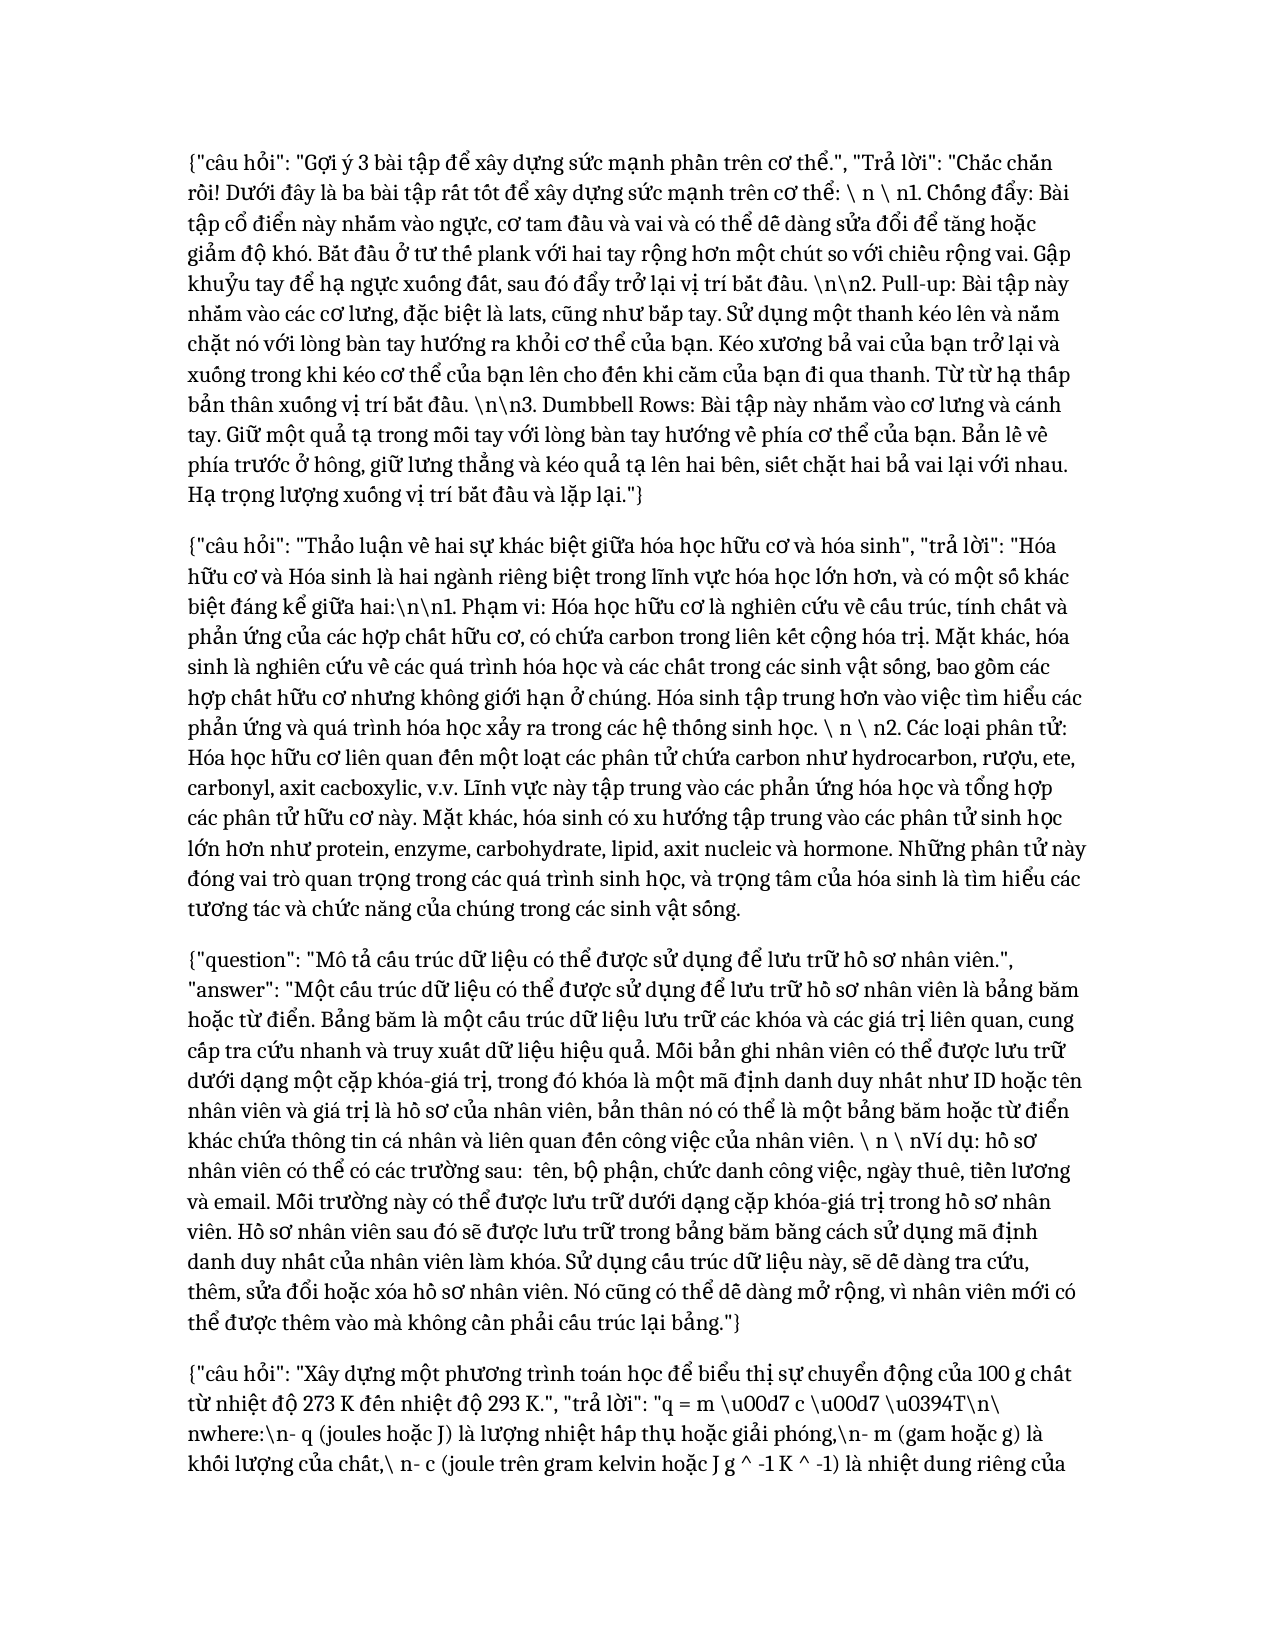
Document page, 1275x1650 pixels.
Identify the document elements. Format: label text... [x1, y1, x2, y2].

text {"question": "Mô tả cấu trúc dữ liệu có thể được sử dụng để lưu trữ hồ sơ nhân viên.", "answer": "Một cấu trúc dữ liệu có thể được sử dụng để lưu trữ hồ sơ nhân viên là bảng băm hoặc từ điển. Bảng băm là một cấu trúc dữ liệu lưu trữ các khóa và các giá trị liên quan, cung cấp tra cứu nhanh và truy xuất dữ liệu hiệu quả. Mỗi bản ghi nhân viên có thể được lưu trữ dưới dạng một cặp khóa-giá trị, trong đó khóa là một mã định danh duy nhất như ID hoặc tên nhân viên và giá trị là hồ sơ của nhân viên, bản thân nó có thể là một bảng băm hoặc từ điển khác chứa thông tin cá nhân và liên quan đến công việc của nhân viên. \ n \ nVí dụ: hồ sơ nhân viên có thể có các trường sau: tên, bộ phận, chức danh công việc, ngày thuê, tiền lương và email. Mỗi trường này có thể được lưu trữ dưới dạng cặp khóa-giá trị trong hồ sơ nhân viên. Hồ sơ nhân viên sau đó sẽ được lưu trữ trong bảng băm bằng cách sử dụng mã định danh duy nhất của nhân viên làm khóa. Sử dụng cấu trúc dữ liệu này, sẽ dễ dàng tra cứu, thêm, sửa đổi hoặc xóa hồ sơ nhân viên. Nó cũng có thể dễ dàng mở rộng, vì nhân viên mới có thể được thêm vào mà không cần phải cấu trúc lại bảng."} [187, 947, 1087, 1336]
text {"câu hỏi": "Gợi ý 3 bài tập để xây dựng sức mạnh phần trên cơ thể.", "Trả lời": "Chắc chắn rồi! Dưới đây là ba bài tập rất tốt để xây dựng sức mạnh trên cơ thể: \ n \ n1. Chống đẩy: Bài tập cổ điển này nhắm vào ngực, cơ tam đầu và vai và có thể dễ dàng sửa đổi để tăng hoặc giảm độ khó. Bắt đầu ở tư thế plank với hai tay rộng hơn một chút so với chiều rộng vai. Gập khuỷu tay để hạ ngực xuống đất, sau đó đẩy trở lại vị trí bắt đầu. \n\n2. Pull-up: Bài tập này nhắm vào các cơ lưng, đặc biệt là lats, cũng như bắp tay. Sử dụng một thanh kéo lên và nắm chặt nó với lòng bàn tay hướng ra khỏi cơ thể của bạn. Kéo xương bả vai của bạn trở lại và xuống trong khi kéo cơ thể của bạn lên cho đến khi cằm của bạn đi qua thanh. Từ từ hạ thấp bản thân xuống vị trí bắt đầu. \n\n3. Dumbbell Rows: Bài tập này nhắm vào cơ lưng và cánh tay. Giữ một quả tạ trong mỗi tay với lòng bàn tay hướng về phía cơ thể của bạn. Bản lề về phía trước ở hông, giữ lưng thẳng và kéo quả tạ lên hai bên, siết chặt hai bả vai lại với nhau. Hạ trọng lượng xuống vị trí bắt đầu và lặp lại."} [187, 150, 1087, 509]
text {"câu hỏi": "Thảo luận về hai sự khác biệt giữa hóa học hữu cơ và hóa sinh", "trả lời": "Hóa hữu cơ và Hóa sinh là hai ngành riêng biệt trong lĩnh vực hóa học lớn hơn, và có một số khác biệt đáng kể giữa hai:\n\n1. Phạm vi: Hóa học hữu cơ là nghiên cứu về cấu trúc, tính chất và phản ứng của các hợp chất hữu cơ, có chứa carbon trong liên kết cộng hóa trị. Mặt khác, hóa sinh là nghiên cứu về các quá trình hóa học và các chất trong các sinh vật sống, bao gồm các hợp chất hữu cơ nhưng không giới hạn ở chúng. Hóa sinh tập trung hơn vào việc tìm hiểu các phản ứng và quá trình hóa học xảy ra trong các hệ thống sinh học. \ n \ n2. Các loại phân tử: Hóa học hữu cơ liên quan đến một loạt các phân tử chứa carbon như hydrocarbon, rượu, ete, carbonyl, axit cacboxylic, v.v. Lĩnh vực này tập trung vào các phản ứng hóa học và tổng hợp các phân tử hữu cơ này. Mặt khác, hóa sinh có xu hướng tập trung vào các phân tử sinh học lớn hơn như protein, enzyme, carbohydrate, lipid, axit nucleic và hormone. Những phân tử này đóng vai trò quan trọng trong các quá trình sinh học, và trọng tâm của hóa sinh là tìm hiểu các tương tác và chức năng của chúng trong các sinh vật sống. [187, 533, 1087, 922]
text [187, 1360, 1087, 1477]
